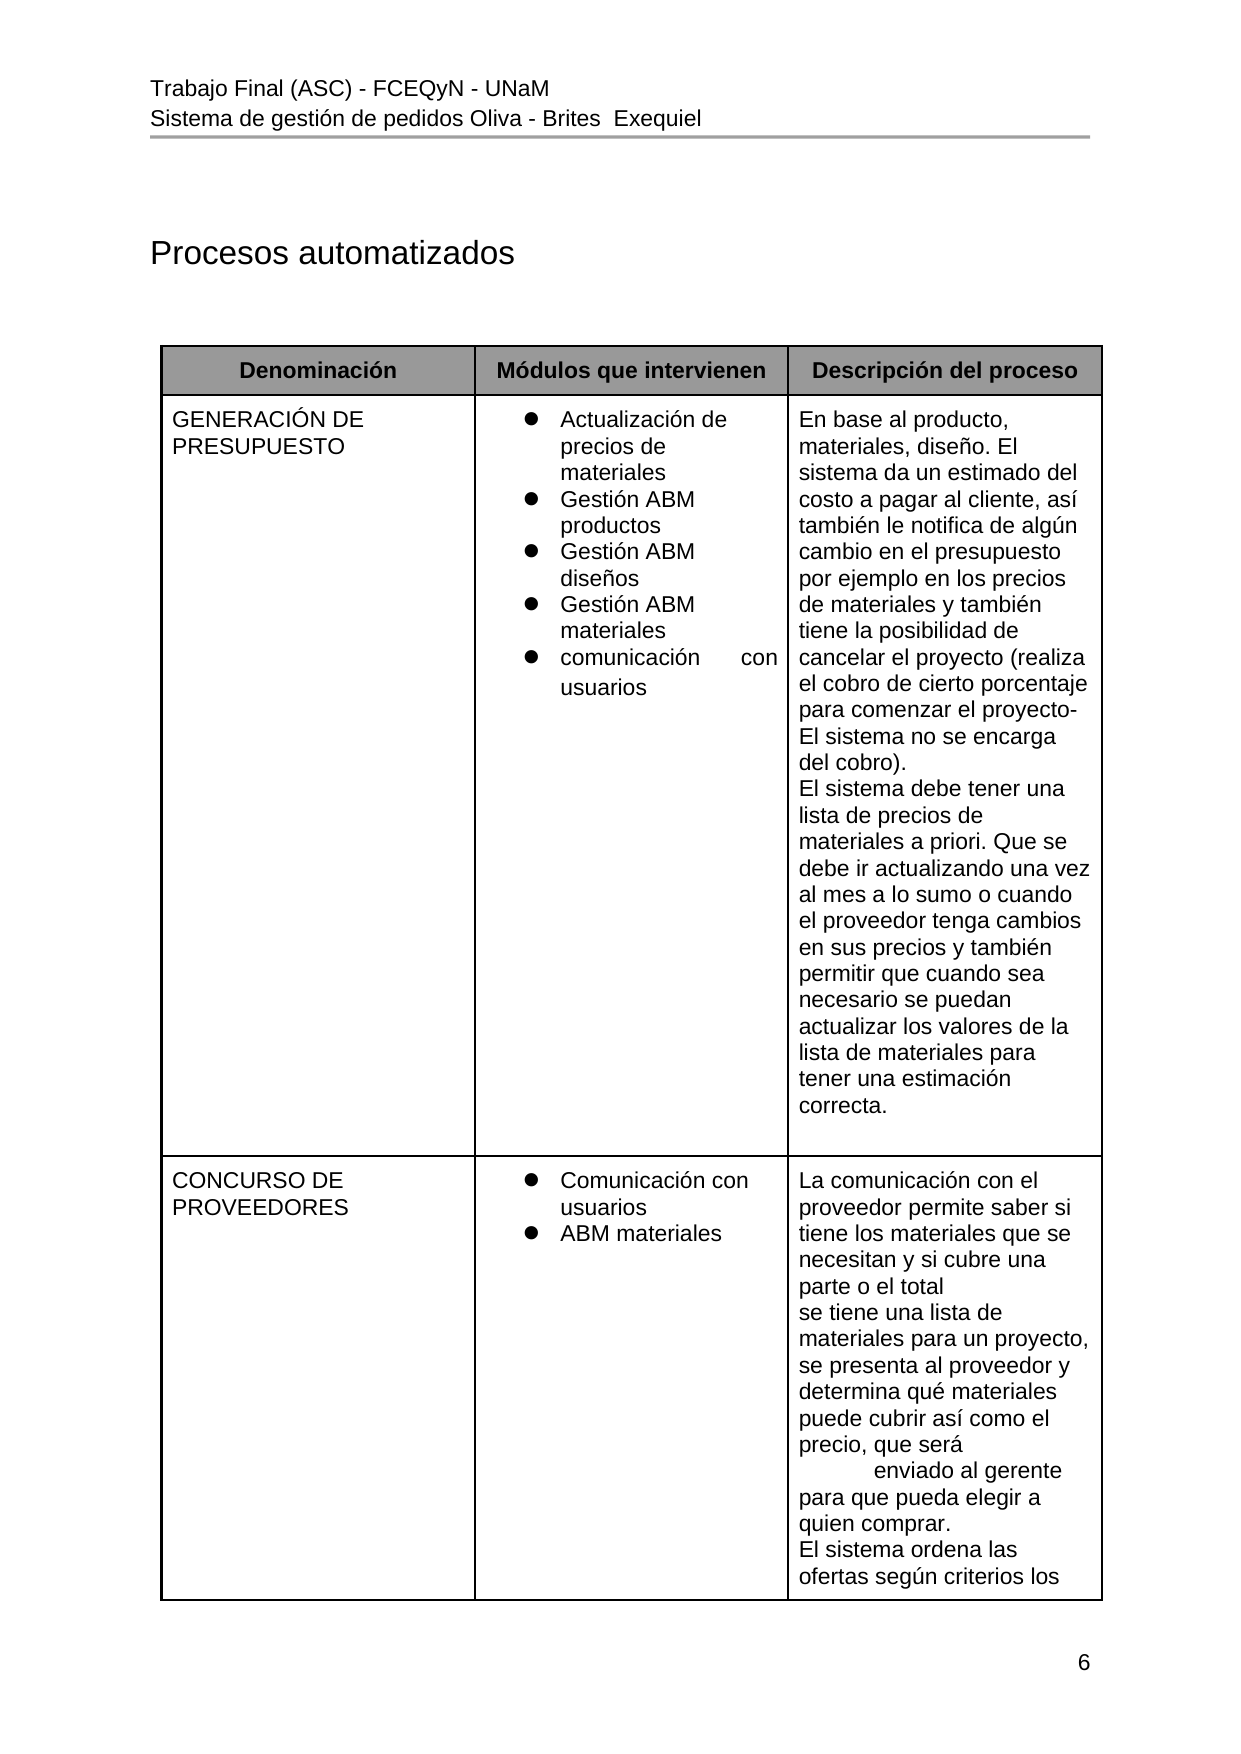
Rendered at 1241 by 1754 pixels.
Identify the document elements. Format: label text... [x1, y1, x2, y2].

table_header Descripción del proceso [789, 347, 1101, 394]
subtitle Procesos automatizados [150, 233, 1090, 272]
table_header Denominación [163, 347, 474, 394]
table_header Módulos que intervienen [476, 347, 787, 394]
table_cell En base al producto, materiales, diseño. El sistema da un estimado del costo a pagar al cliente, así también le notifica de algún cambio en el presupuesto por ejemplo en los precios de materiales y también tiene la posibilidad de cancelar el proyecto (realiza el cobro de cierto porcentaje para comenzar el proyecto-El sistema no se encarga del cobro). El sistema debe tener una lista de precios de materiales a priori. Que se debe ir actualizando una vez al mes a lo sumo o cuando el proveedor tenga cambios en sus precios y también permitir que cuando sea necesario se puedan actualizar los valores de la lista de materiales para tener una estimación correcta. [789, 396, 1101, 1155]
table_cell GENERACIÓN DE PRESUPUESTO [163, 396, 474, 1155]
table_cell Actualización de precios de materiales Gestión ABM productos Gestión ABM diseños Gestión ABM materiales comunicación con usuarios [476, 396, 787, 1155]
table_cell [789, 1157, 1101, 1599]
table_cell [163, 1157, 474, 1599]
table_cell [476, 1157, 787, 1599]
